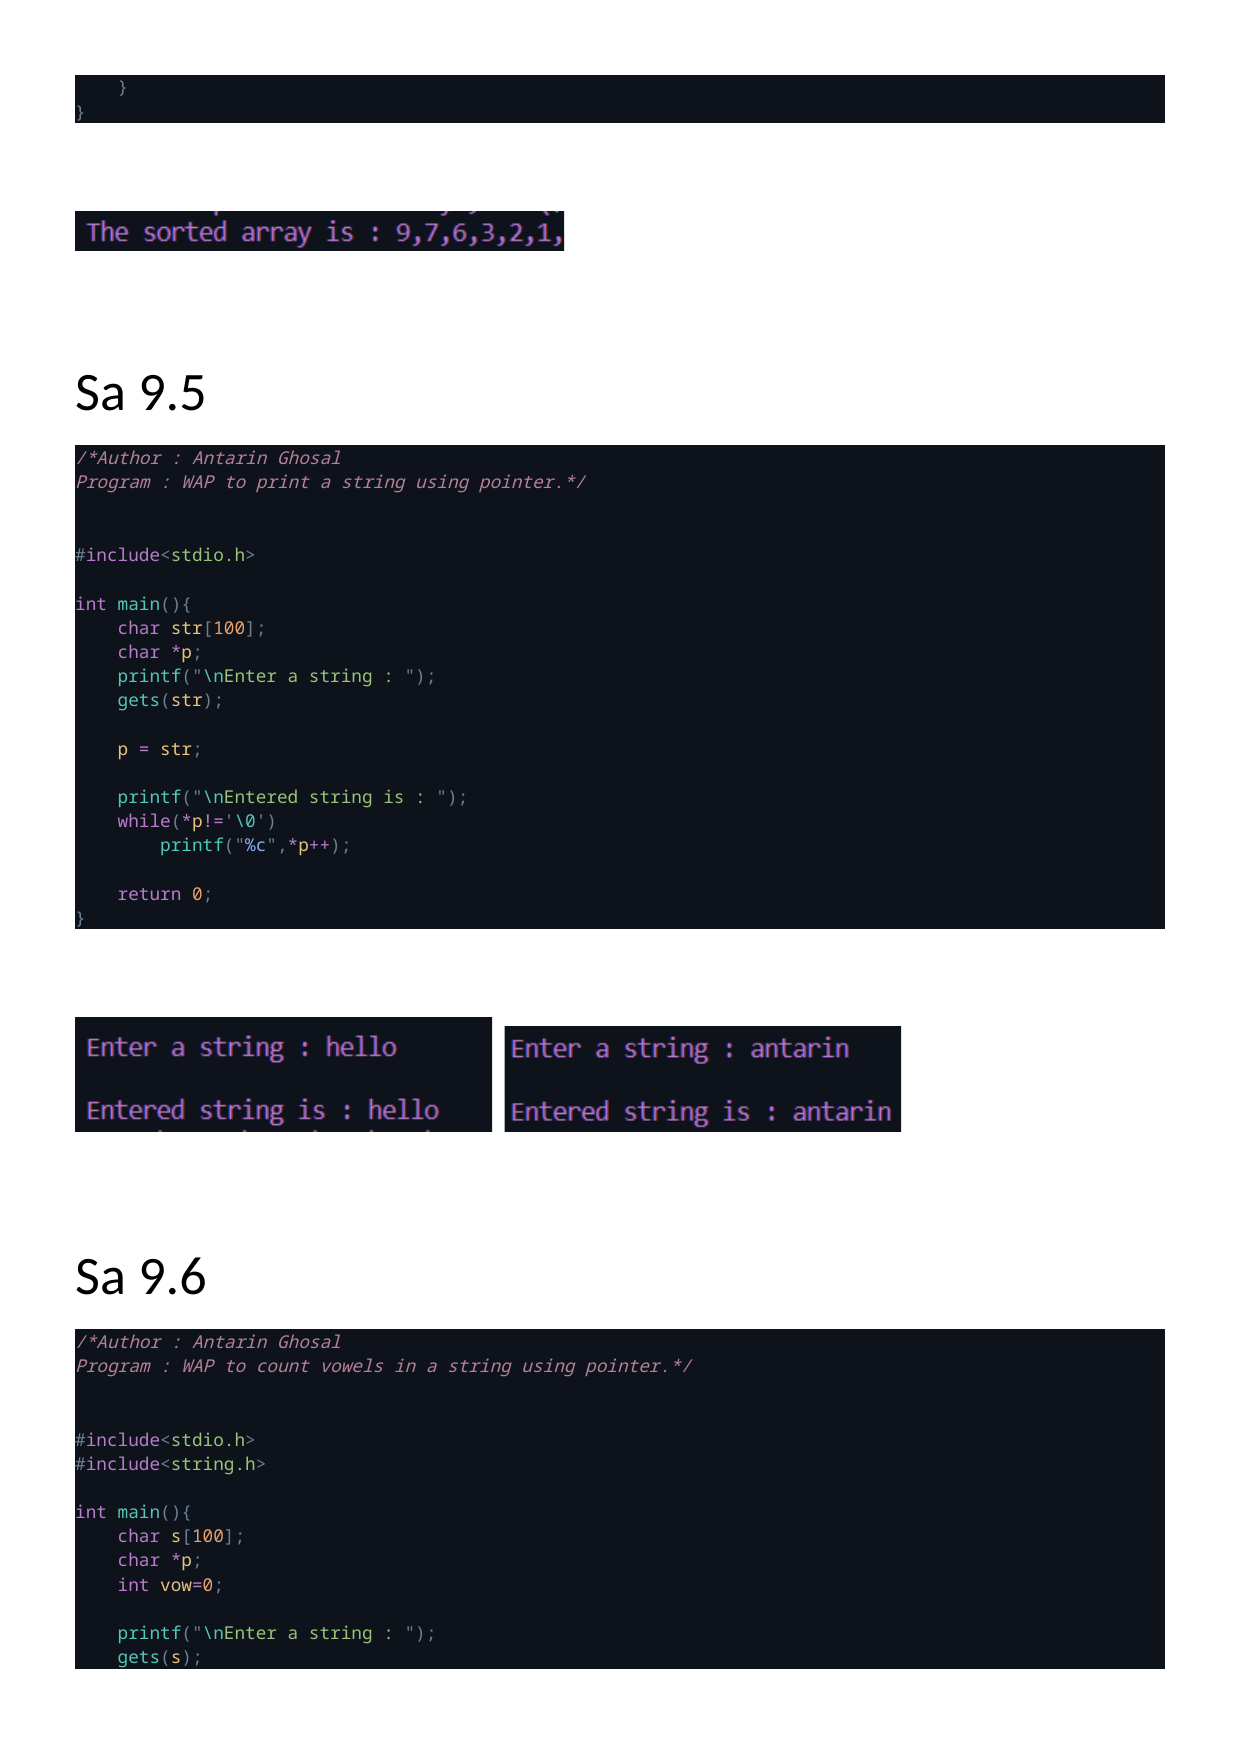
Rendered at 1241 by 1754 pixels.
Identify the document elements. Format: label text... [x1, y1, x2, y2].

text char *p; [75, 639, 1165, 664]
picture [75, 211, 565, 251]
text char str[100]; [75, 615, 1165, 639]
text while(*p!='\0') [75, 809, 1165, 833]
picture [75, 1017, 493, 1132]
picture [504, 1026, 902, 1132]
text printf("\nEnter a string : "); [75, 664, 1165, 688]
text char s[100]; [75, 1524, 1165, 1548]
text char *p; [75, 1548, 1165, 1572]
text printf("%c",*p++); [75, 833, 1165, 857]
text return 0; [75, 881, 1165, 905]
text int vow=0; [75, 1572, 1165, 1596]
text printf("\nEntered string is : "); [75, 784, 1165, 809]
text int main(){ [75, 1499, 1165, 1524]
text Sa 9.6 [75, 1241, 1165, 1308]
text } [75, 99, 1165, 123]
text /*Author : Antarin Ghosal [75, 445, 1165, 469]
text Sa 9.5 [75, 357, 1165, 423]
text #include<stdio.h> [75, 1427, 1165, 1451]
text p = str; [75, 736, 1165, 760]
text Program : WAP to print a string using pointer.*/ [75, 469, 1165, 494]
text int main(){ [75, 591, 1165, 615]
text printf("\nEnter a string : "); [75, 1620, 1165, 1644]
text Program : WAP to count vowels in a string using pointer.*/ [75, 1354, 1165, 1378]
text gets(s); [75, 1644, 1165, 1669]
text } [75, 75, 1165, 99]
text gets(str); [75, 688, 1165, 712]
text } [75, 905, 1165, 929]
text #include<string.h> [75, 1451, 1165, 1475]
text /*Author : Antarin Ghosal [75, 1329, 1165, 1354]
text #include<stdio.h> [75, 543, 1165, 567]
